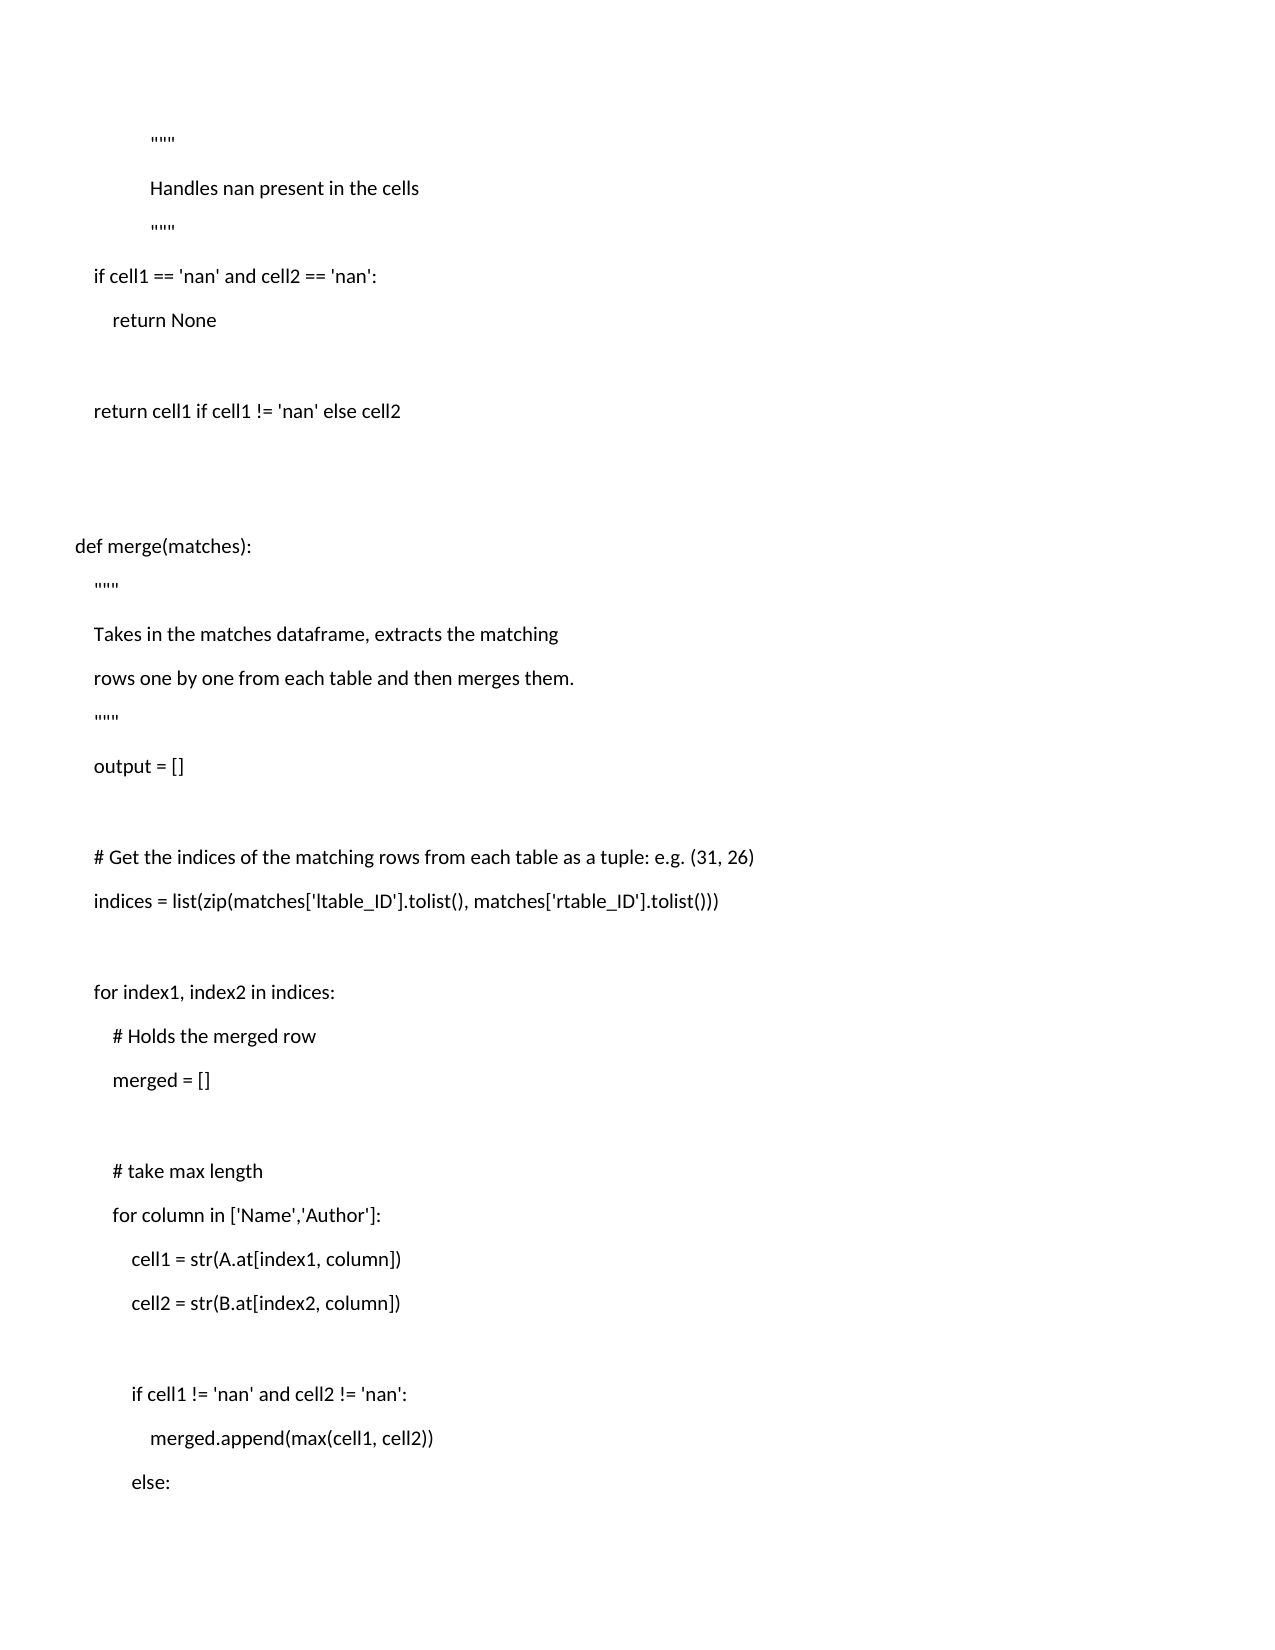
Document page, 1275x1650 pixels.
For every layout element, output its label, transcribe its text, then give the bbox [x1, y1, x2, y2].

text # Get the indices of the matching rows from each table as a tuple: e.g. (31, 26) [75, 844, 1200, 870]
text def merge(matches): [75, 533, 1200, 558]
text indices = list(zip(matches['ltable_ID'].tolist(), matches['rtable_ID'].tolist())) [75, 888, 1200, 914]
text cell2 = str(B.at[index2, column]) [75, 1291, 1200, 1316]
text for index1, index2 in indices: [75, 979, 1200, 1005]
text return cell1 if cell1 != 'nan' else cell2 [75, 398, 1200, 424]
text Handles nan present in the cells [75, 175, 1200, 201]
text merged.append(max(cell1, cell2)) [75, 1426, 1200, 1451]
text if cell1 != 'nan' and cell2 != 'nan': [75, 1381, 1200, 1407]
text """ [75, 131, 1200, 156]
text else: [75, 1469, 1200, 1495]
text cell1 = str(A.at[index1, column]) [75, 1246, 1200, 1272]
text """ [75, 219, 1200, 244]
text return None [75, 307, 1200, 333]
text if cell1 == 'nan' and cell2 == 'nan': [75, 263, 1200, 289]
text # take max length [75, 1158, 1200, 1184]
text for column in ['Name','Author']: [75, 1202, 1200, 1228]
text # Holds the merged row [75, 1023, 1200, 1049]
text Takes in the matches dataframe, extracts the matching [75, 621, 1200, 647]
text """ [75, 709, 1200, 735]
text """ [75, 577, 1200, 602]
text merged = [] [75, 1067, 1200, 1093]
text output = [] [75, 753, 1200, 779]
text rows one by one from each table and then merges them. [75, 665, 1200, 691]
